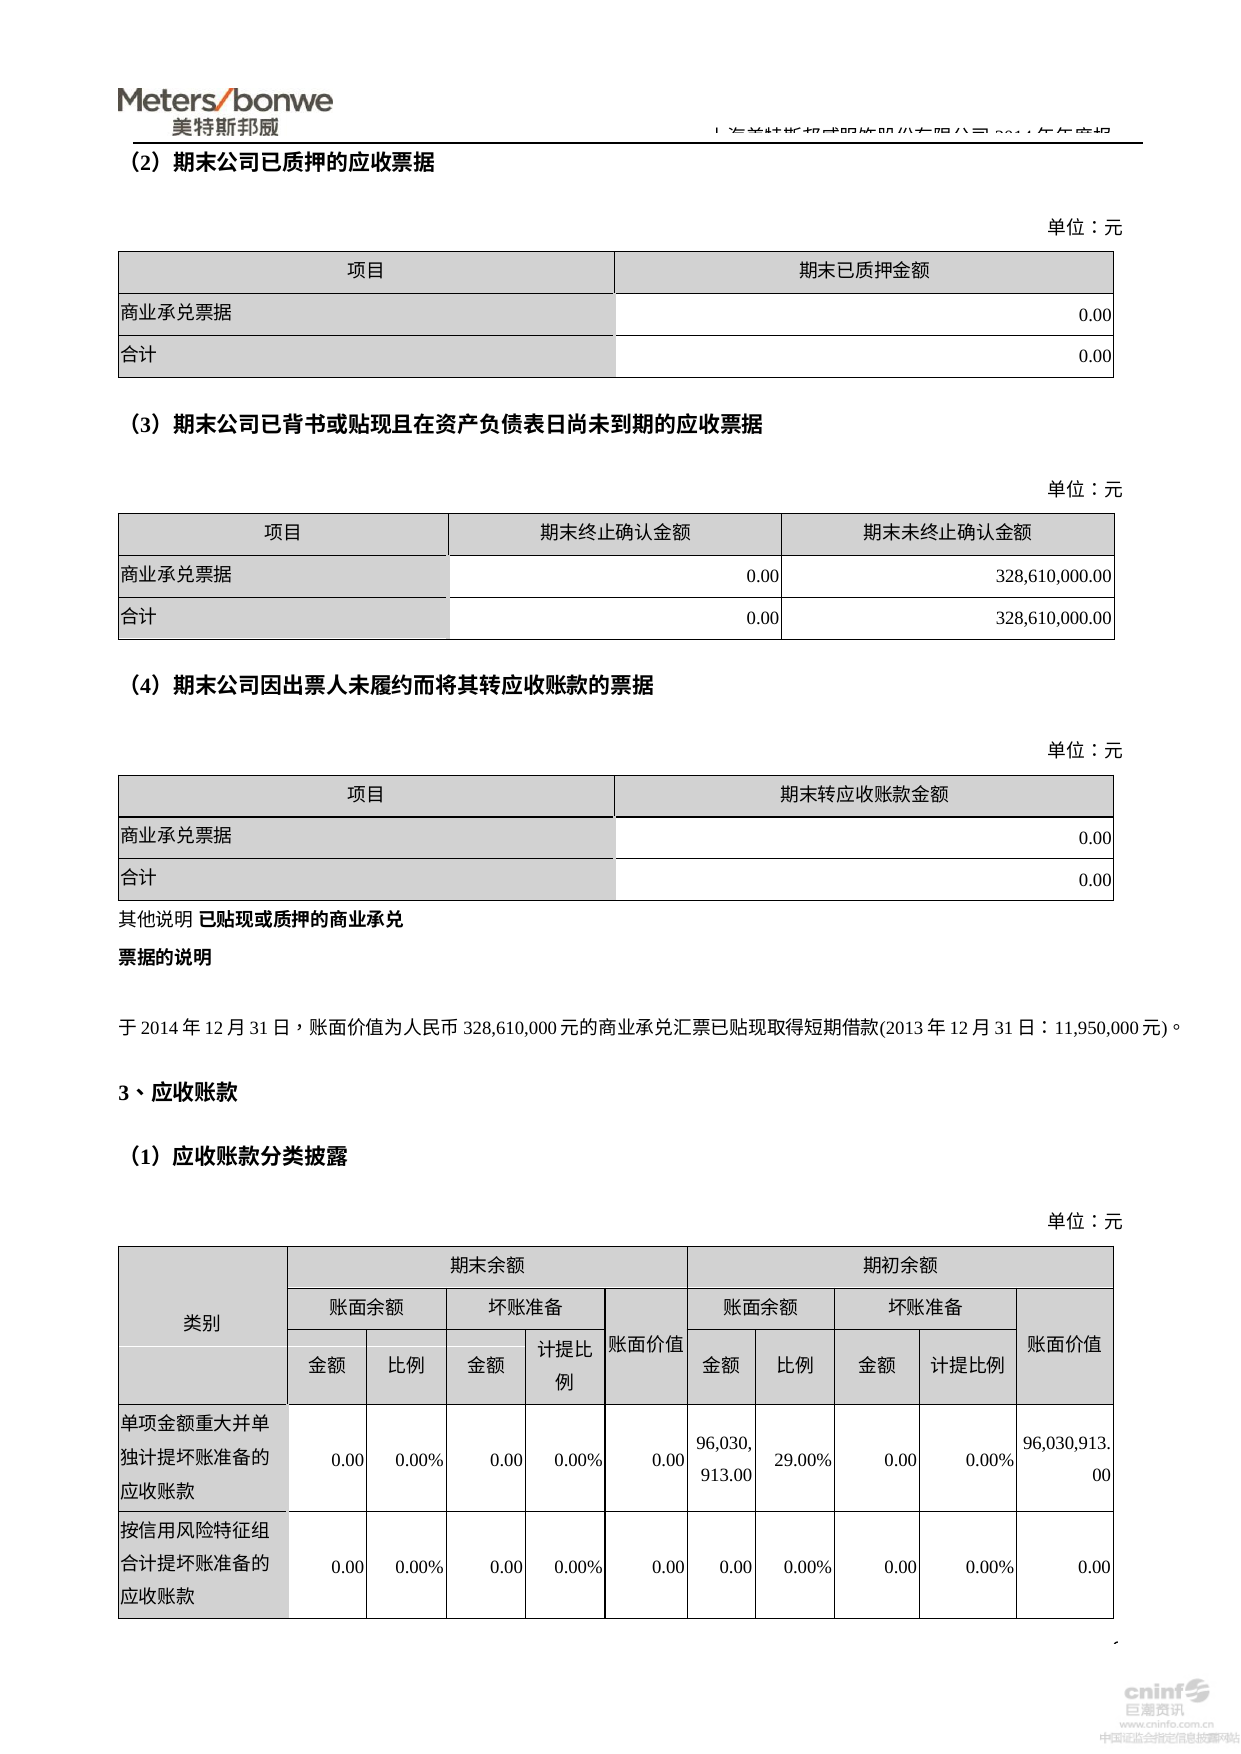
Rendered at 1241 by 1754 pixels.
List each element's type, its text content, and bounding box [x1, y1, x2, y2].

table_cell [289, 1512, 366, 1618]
text 单位：元 [102, 738, 1122, 763]
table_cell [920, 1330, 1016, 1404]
subtitle （3）期末公司已背书或贴现且在资产负债表日尚未到期的应收票据 [118, 409, 1133, 438]
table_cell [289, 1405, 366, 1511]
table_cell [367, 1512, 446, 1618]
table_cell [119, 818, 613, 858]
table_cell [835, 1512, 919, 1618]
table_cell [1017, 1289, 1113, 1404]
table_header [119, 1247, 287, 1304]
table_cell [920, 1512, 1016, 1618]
subtitle （1）应收账款分类披露 [118, 1141, 1133, 1171]
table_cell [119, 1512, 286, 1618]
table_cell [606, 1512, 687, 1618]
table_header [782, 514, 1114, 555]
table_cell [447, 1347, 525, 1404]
text 单位：元 [102, 214, 1122, 240]
subtitle 3、应收账款 [118, 1077, 1133, 1106]
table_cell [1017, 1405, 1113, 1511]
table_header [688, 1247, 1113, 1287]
text 其他说明 已贴现或质押的商业承兑票据的说明 [118, 906, 421, 970]
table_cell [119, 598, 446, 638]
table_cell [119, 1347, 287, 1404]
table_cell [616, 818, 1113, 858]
subtitle （4）期末公司因出票人未履约而将其转应收账款的票据 [118, 670, 1133, 700]
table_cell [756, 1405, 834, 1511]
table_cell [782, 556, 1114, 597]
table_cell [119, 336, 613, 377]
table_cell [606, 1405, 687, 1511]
text 于2014年12月31日，账面价值为人民币328,610,000元的商业承兑汇票已贴现取得短期借款(2013年12月31日：11,950,000元)。 [118, 1014, 1240, 1040]
picture [1099, 1673, 1241, 1754]
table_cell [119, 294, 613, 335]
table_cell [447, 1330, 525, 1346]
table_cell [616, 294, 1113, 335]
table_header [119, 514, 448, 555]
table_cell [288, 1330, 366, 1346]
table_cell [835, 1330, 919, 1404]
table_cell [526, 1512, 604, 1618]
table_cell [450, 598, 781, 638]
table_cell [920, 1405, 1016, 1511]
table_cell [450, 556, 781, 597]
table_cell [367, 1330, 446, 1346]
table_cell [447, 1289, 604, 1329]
picture [118, 88, 333, 136]
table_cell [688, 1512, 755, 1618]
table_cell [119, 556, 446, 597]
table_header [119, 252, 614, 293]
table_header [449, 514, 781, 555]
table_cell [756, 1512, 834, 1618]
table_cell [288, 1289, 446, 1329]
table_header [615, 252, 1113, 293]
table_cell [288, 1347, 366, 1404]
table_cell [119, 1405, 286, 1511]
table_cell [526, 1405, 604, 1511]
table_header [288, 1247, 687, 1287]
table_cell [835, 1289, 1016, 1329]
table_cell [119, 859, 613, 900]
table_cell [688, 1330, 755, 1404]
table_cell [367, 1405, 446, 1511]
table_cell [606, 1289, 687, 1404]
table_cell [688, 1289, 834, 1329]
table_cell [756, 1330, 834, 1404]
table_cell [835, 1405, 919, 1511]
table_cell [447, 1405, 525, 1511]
text 单位：元 [102, 476, 1122, 502]
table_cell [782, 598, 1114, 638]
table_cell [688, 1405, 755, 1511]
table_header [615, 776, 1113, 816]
text 单位：元 [102, 1209, 1122, 1234]
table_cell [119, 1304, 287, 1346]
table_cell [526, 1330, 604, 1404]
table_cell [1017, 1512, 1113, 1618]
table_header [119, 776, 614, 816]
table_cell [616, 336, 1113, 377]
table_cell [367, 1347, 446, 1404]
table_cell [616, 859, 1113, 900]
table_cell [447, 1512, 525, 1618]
subtitle （2）期末公司已质押的应收票据 [118, 147, 1133, 177]
